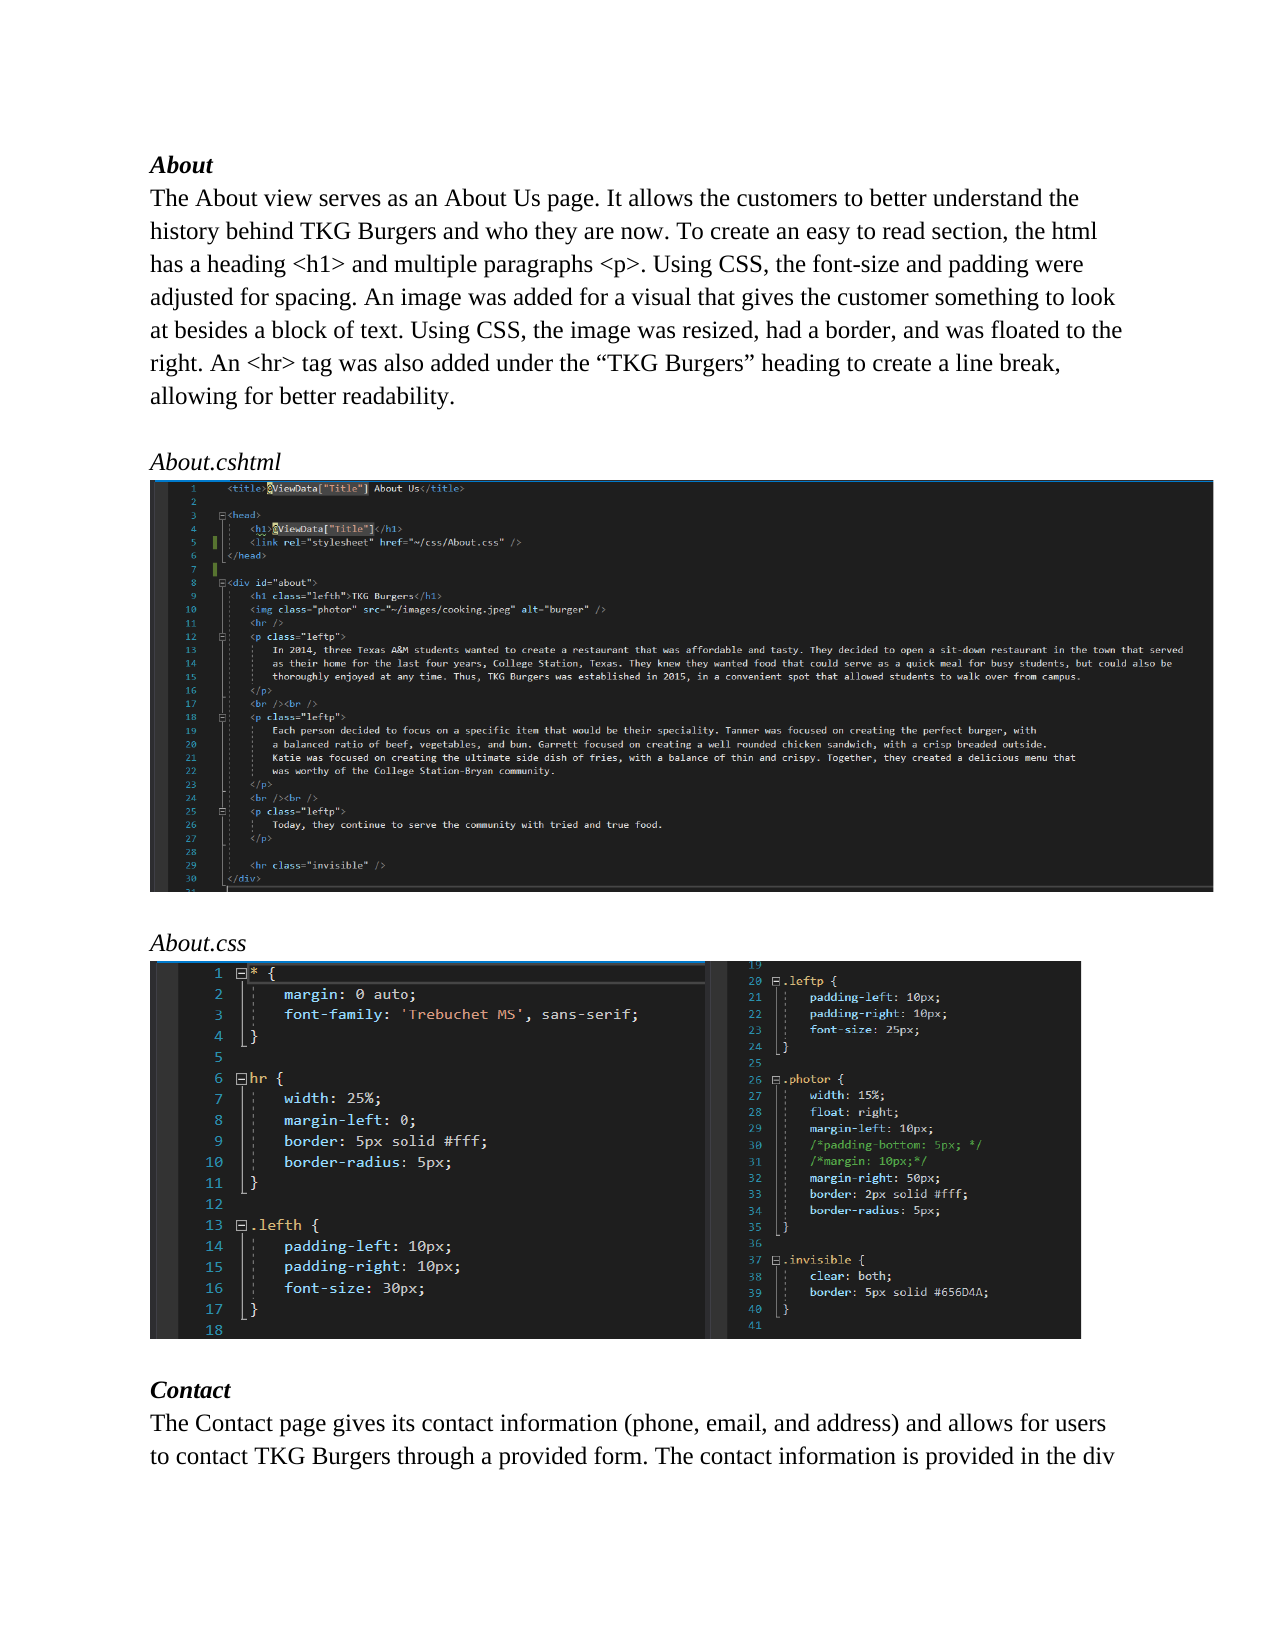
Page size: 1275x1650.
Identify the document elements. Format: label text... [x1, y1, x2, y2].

picture [150, 961, 1082, 1339]
text Contact [150, 1375, 1125, 1404]
text About.cshtml [150, 447, 1125, 476]
text About.css [150, 928, 1125, 957]
picture [150, 480, 1214, 892]
text About [150, 150, 1125, 179]
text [150, 1408, 1125, 1470]
text The About view serves as an About Us page. It allows the customers to better understand the history behind TKG Burgers and who they are now. To create an easy to read section, the html has a heading <h1> and multiple paragraphs <p>. Using CSS, the font-size and padding were adjusted for spacing. An image was added for a visual that gives the customer something to look at besides a block of text. Using CSS, the image was resized, had a border, and was floated to the right. An <hr> tag was also added under the “TKG Burgers” heading to create a line break, allowing for better readability. [150, 183, 1125, 410]
